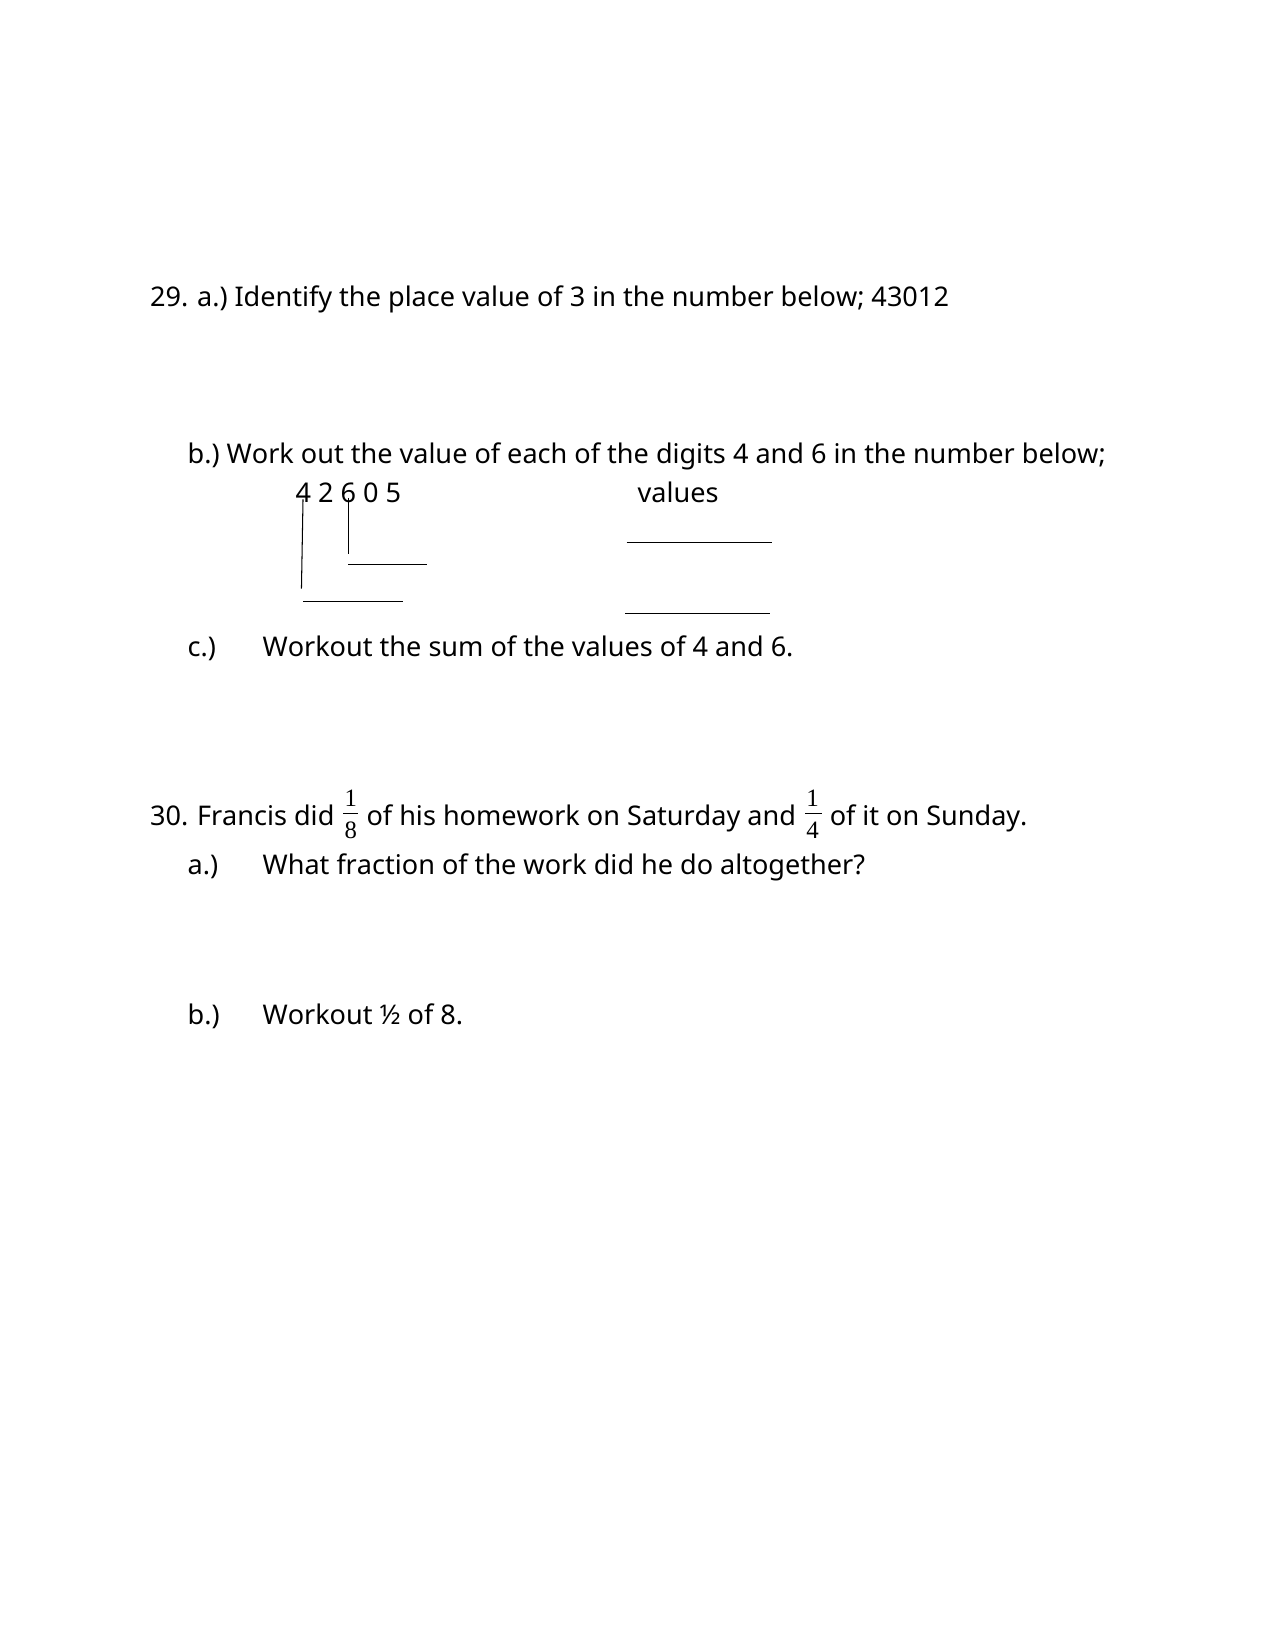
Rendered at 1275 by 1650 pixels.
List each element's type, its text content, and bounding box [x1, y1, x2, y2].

list Workout ½ of 8. [187, 996, 1172, 1032]
list Francis did of his homework on Saturday and of it on Sunday. [150, 785, 1172, 844]
list a.) Identify the place value of 3 in the number below; 43012 [150, 277, 1172, 314]
list 4 2 6 0 5 values [187, 473, 1172, 510]
list b.) Work out the value of each of the digits 4 and 6 in the number below; [187, 434, 1172, 471]
list Workout the sum of the values of 4 and 6. [187, 628, 1172, 665]
list What fraction of the work did he do altogether? [187, 846, 1172, 882]
